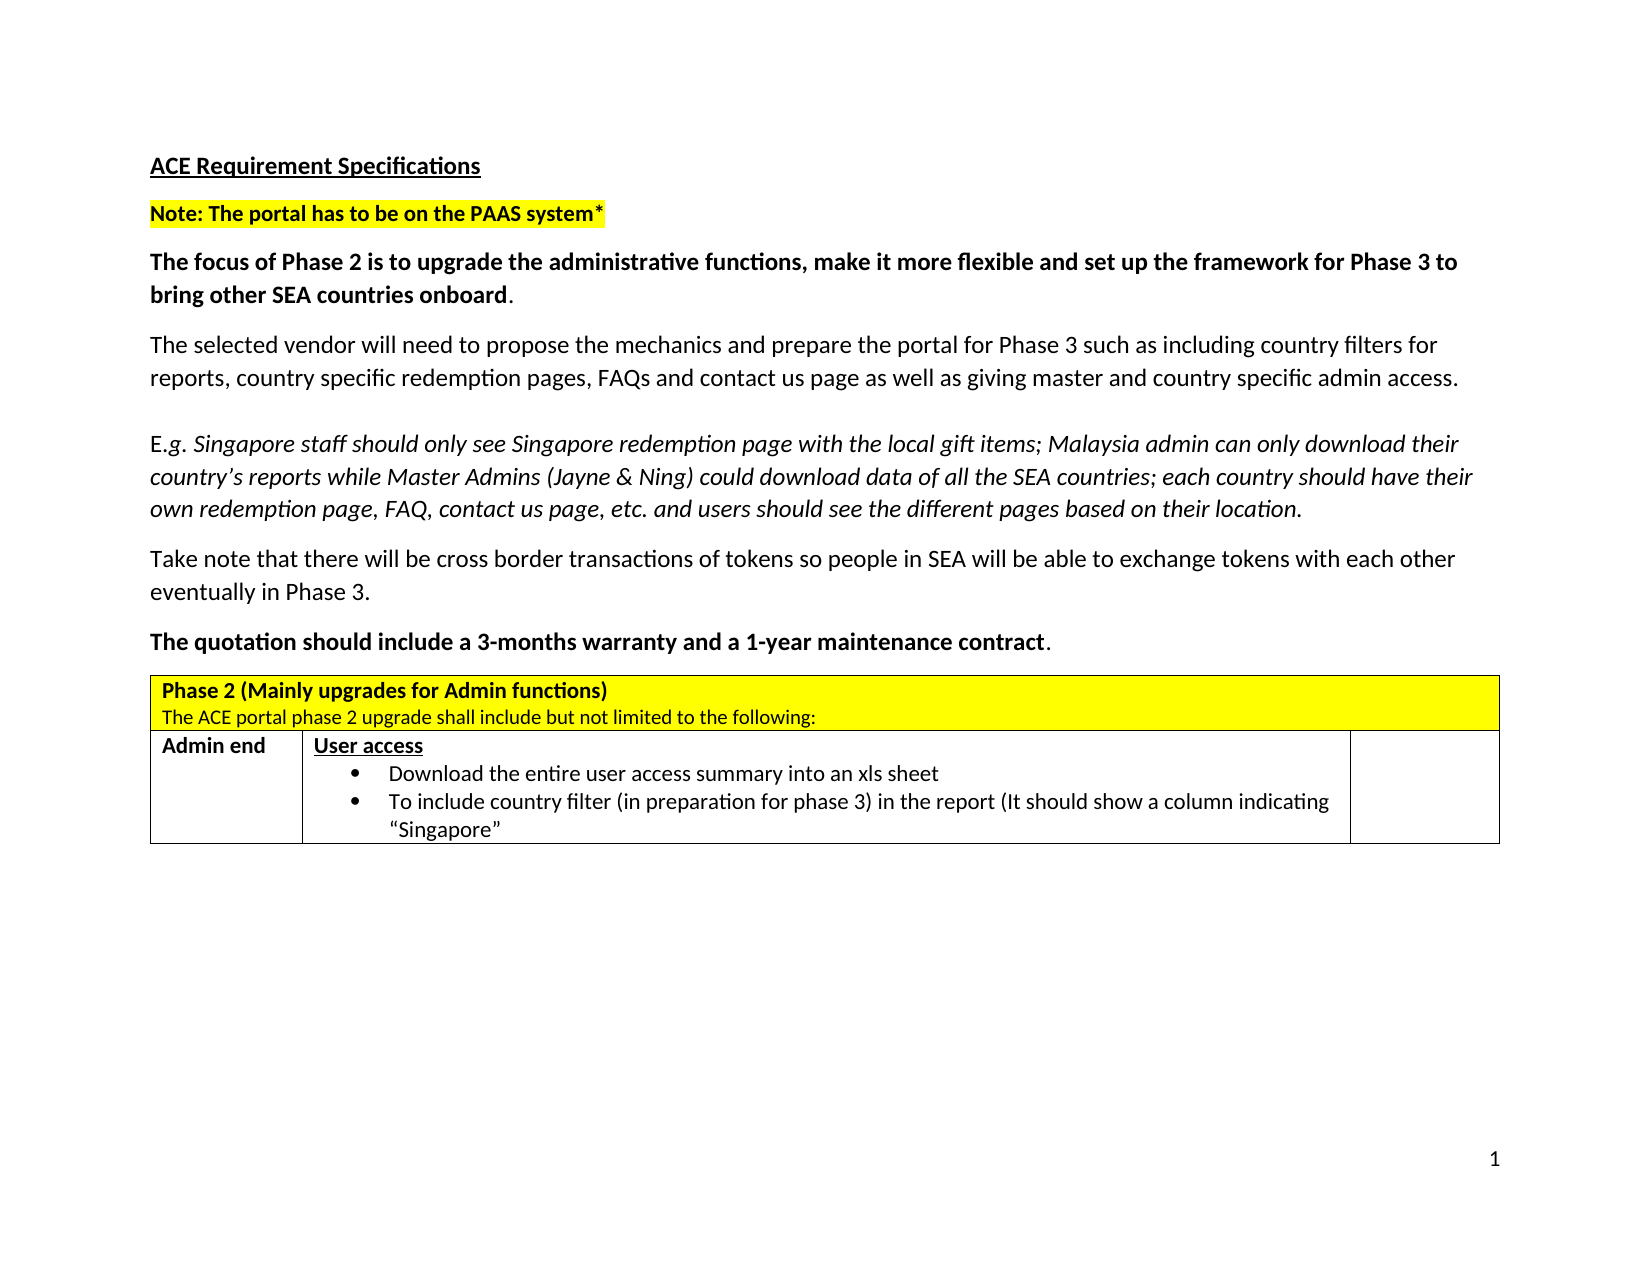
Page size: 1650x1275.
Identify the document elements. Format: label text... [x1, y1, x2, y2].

table_cell User access Download the entire user access summary into an xls sheet To include country filter (in preparation for phase 3) in the report (It should show a column indicating “Singapore” Master admin & country specific admin access (In preparation for phase 3) Master admins should be able to make changes and download the reports for all the countries that come aboard in phase 3 Country specific admins should only be able to make changes to country specific pages and reports Currently, we only have the option to give full admin access as shown in the image. To discuss with the new vendor on how to give country specific access. [303, 731, 1350, 843]
text Note: The portal has to be on the PAAS system* [150, 199, 1500, 228]
text The quotation should include a 3-months warranty and a 1-year maintenance contract. [150, 626, 1500, 656]
text Take note that there will be cross border transactions of tokens so people in SEA will be able to exchange tokens with each other eventually in Phase 3. [150, 543, 1500, 607]
table_cell [1351, 731, 1499, 843]
text The focus of Phase 2 is to upgrade the administrative functions, make it more flexible and set up the framework for Phase 3 to bring other SEA countries onboard. [150, 246, 1500, 310]
text ACE Requirement Specifications [150, 150, 1500, 181]
table_header Phase 2 (Mainly upgrades for Admin functions) The ACE portal phase 2 upgrade shall include but not limited to the following: [151, 676, 1499, 730]
table_cell Admin end [151, 731, 302, 843]
text The selected vendor will need to propose the mechanics and prepare the portal for Phase 3 such as including country filters for reports, country specific redemption pages, FAQs and contact us page as well as giving master and country specific admin access. E.g. Singapore staff should only see Singapore redemption page with the local gift items; Malaysia admin can only download their country’s reports while Master Admins (Jayne & Ning) could download data of all the SEA countries; each country should have their own redemption page, FAQ, contact us page, etc. and users should see the different pages based on their location. [150, 329, 1500, 524]
